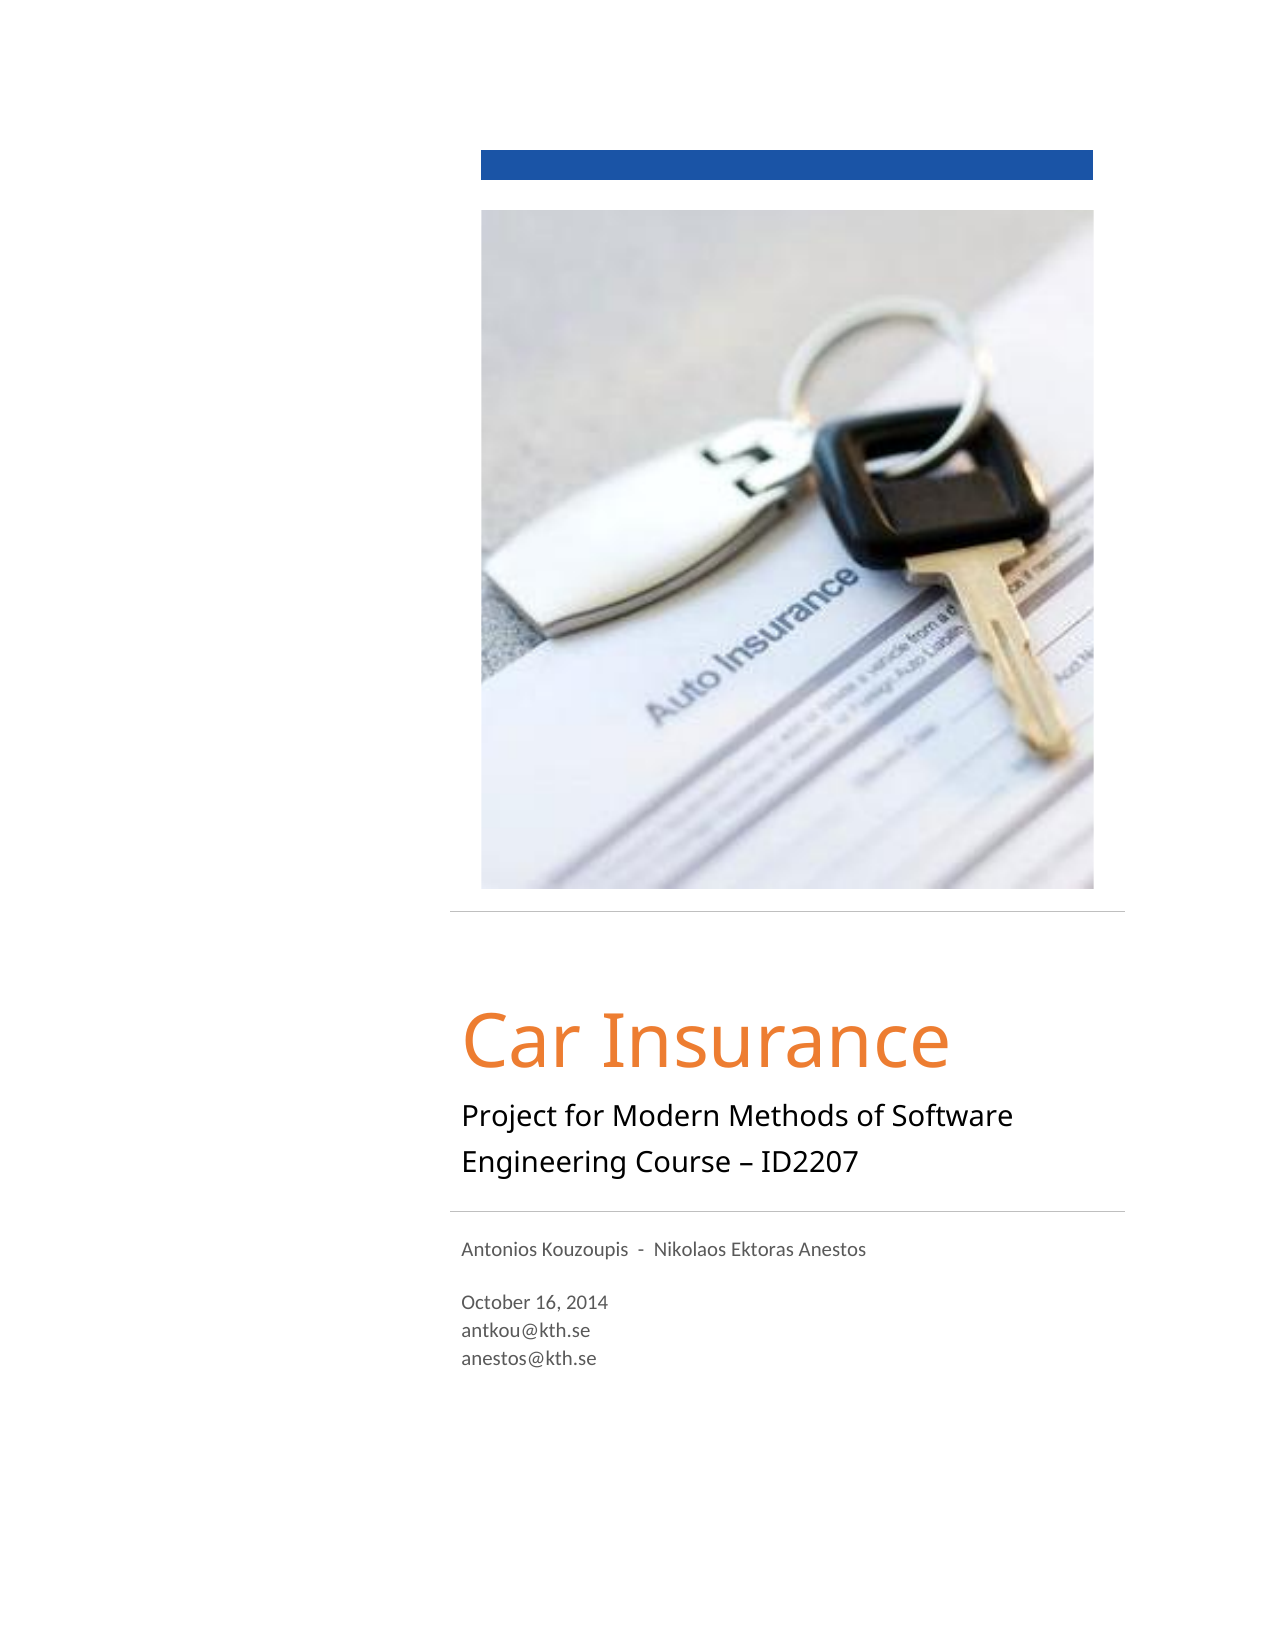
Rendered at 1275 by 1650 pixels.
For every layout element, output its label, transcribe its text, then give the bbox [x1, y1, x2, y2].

table_header [450, 150, 1125, 911]
table_cell [450, 912, 1125, 1211]
picture [481, 210, 1094, 889]
table_cell Antonios Kouzoupis - Nikolaos Ektoras Anestos October 16, 2014 antkou@kth.se anestos@kth.se [450, 1212, 1125, 1373]
